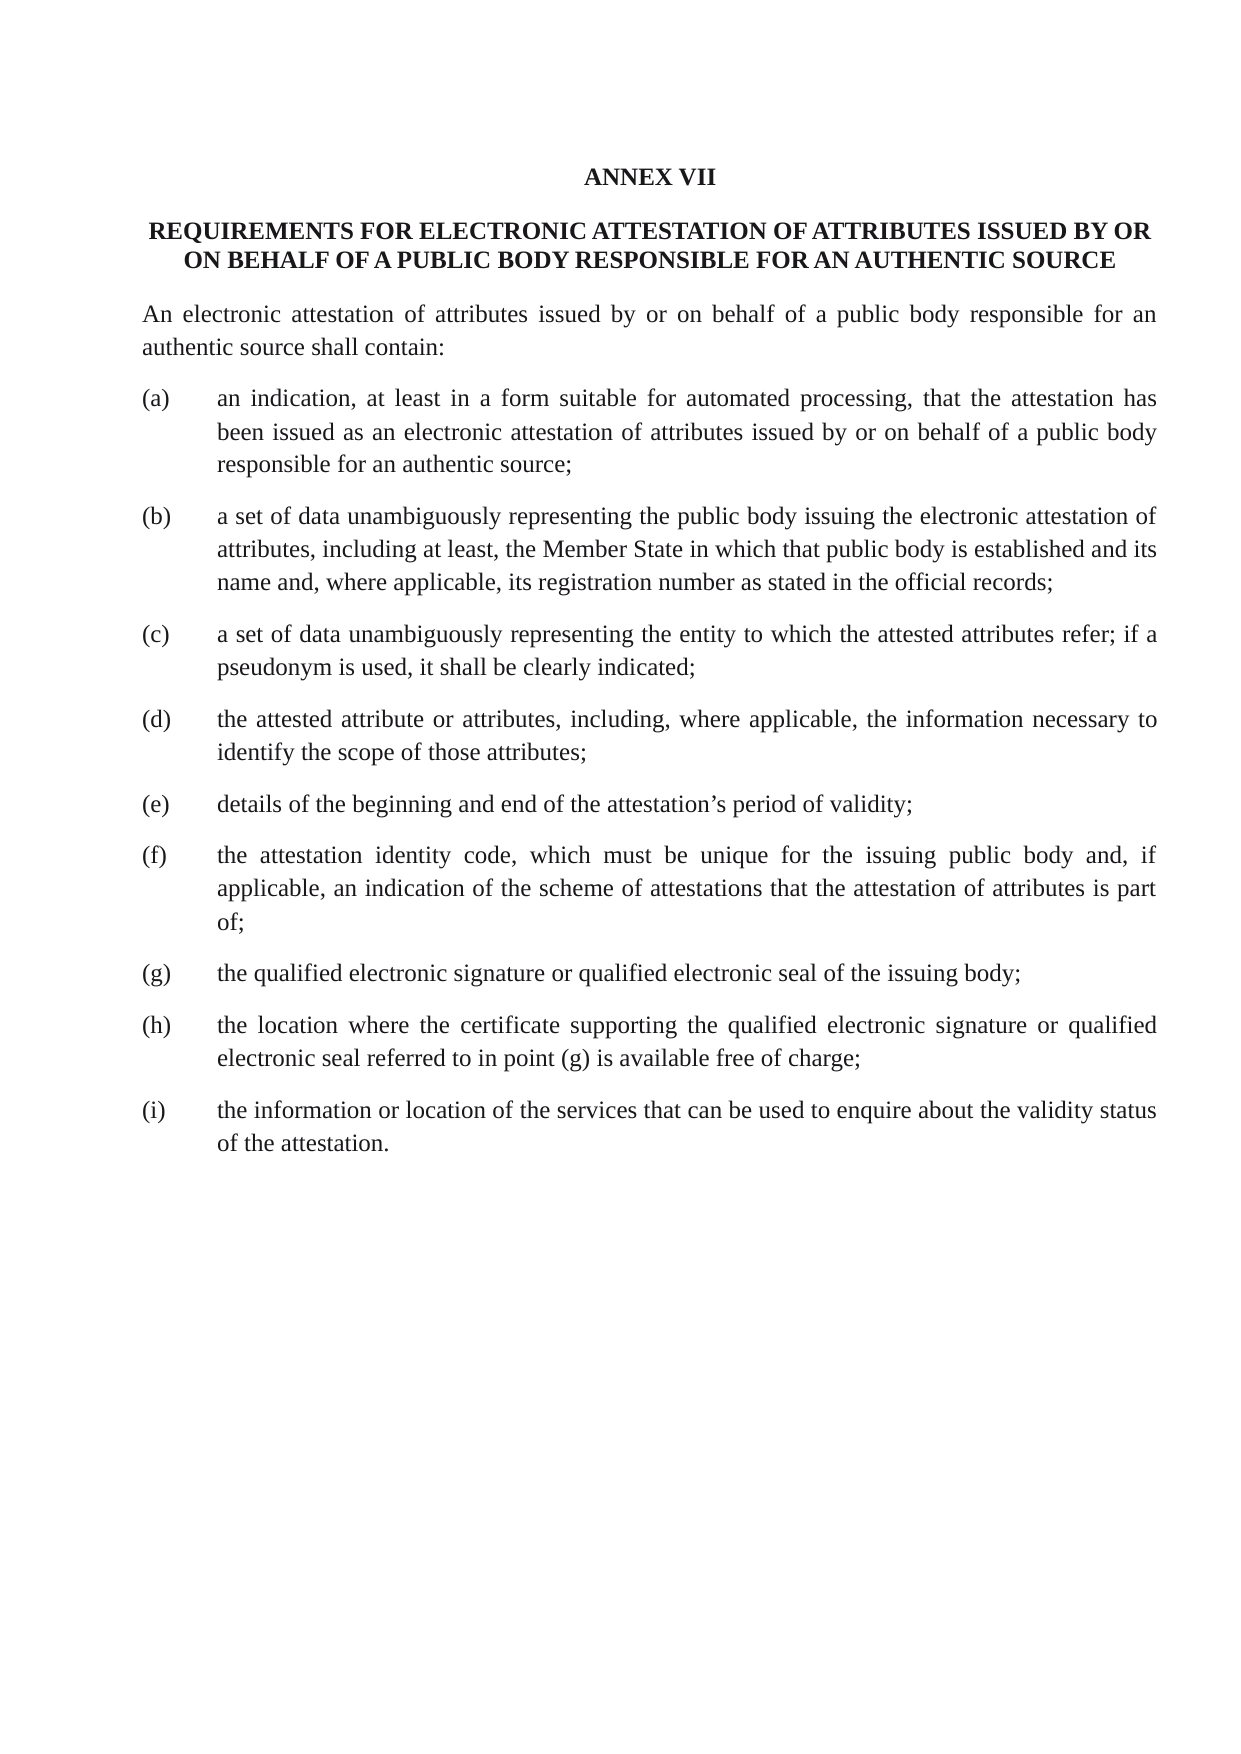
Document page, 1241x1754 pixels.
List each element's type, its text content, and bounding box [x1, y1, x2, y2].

text An electronic attestation of attributes issued by or on behalf of a public body responsible for an authentic source shall contain: [142, 299, 1158, 361]
list an indication, at least in a form suitable for automated processing, that the attestation has been issued as an electronic attestation of attributes issued by or on behalf of a public body responsible for an authentic source; [142, 383, 1158, 478]
list the attested attribute or attributes, including, where applicable, the information necessary to identify the scope of those attributes; [142, 704, 1158, 766]
list a set of data unambiguously representing the public body issuing the electronic attestation of attributes, including at least, the Member State in which that public body is established and its name and, where applicable, its registration number as stated in the official records; [142, 501, 1158, 596]
list the location where the certificate supporting the qualified electronic signature or qualified electronic seal referred to in point (g) is available free of charge; [142, 1010, 1158, 1072]
list details of the beginning and end of the attestation’s period of validity; [142, 789, 1158, 817]
list a set of data unambiguously representing the entity to which the attested attributes refer; if a pseudonym is used, it shall be clearly indicated; [142, 619, 1158, 681]
list the attestation identity code, which must be unique for the issuing public body and, if applicable, an indication of the scheme of attestations that the attestation of attributes is part of; [142, 841, 1158, 935]
subtitle REQUIREMENTS FOR ELECTRONIC ATTESTATION OF ATTRIBUTES ISSUED BY OR ON BEHALF OF A PUBLIC BODY RESPONSIBLE FOR AN AUTHENTIC SOURCE [142, 216, 1158, 274]
list the qualified electronic signature or qualified electronic seal of the issuing body; [142, 958, 1158, 987]
list the information or location of the services that can be used to enquire about the validity status of the attestation. [142, 1095, 1158, 1157]
subtitle ANNEX VII [142, 162, 1158, 191]
